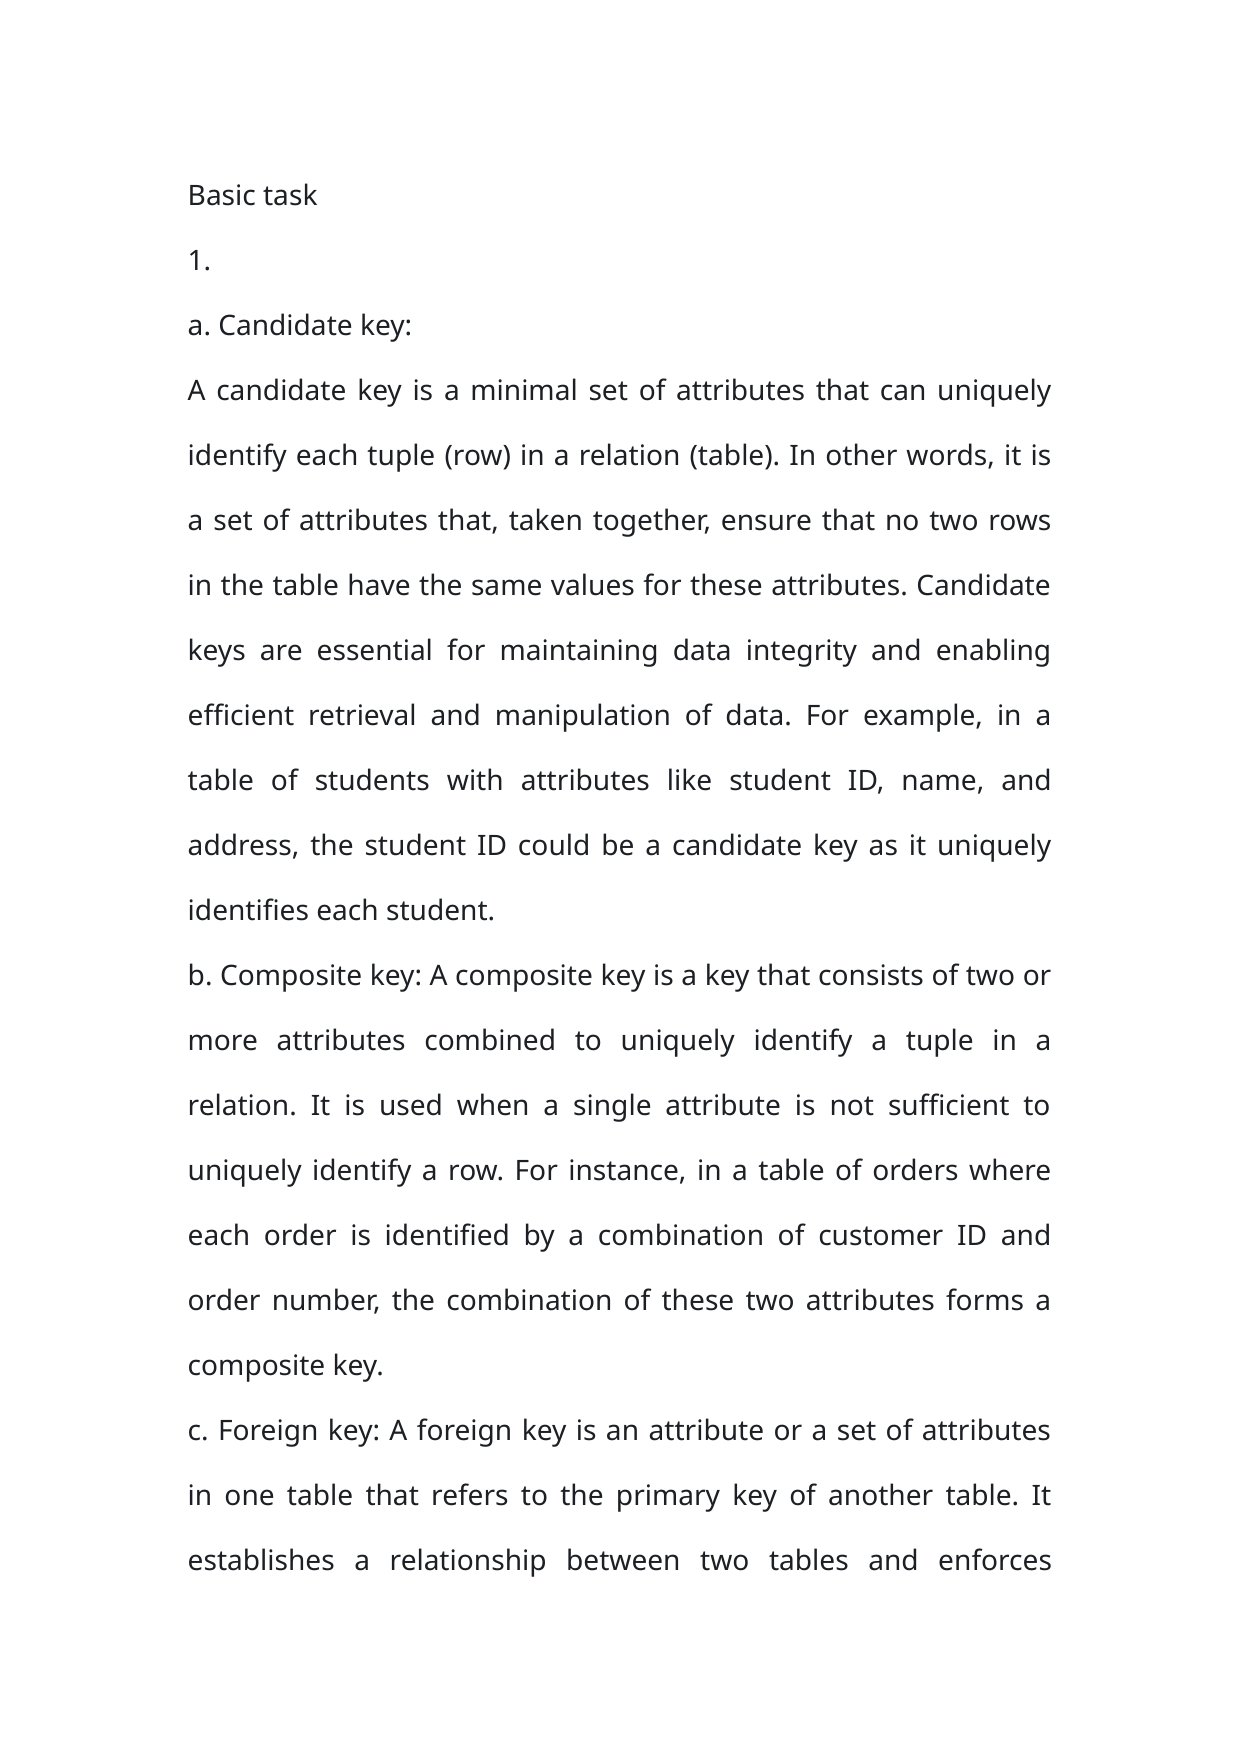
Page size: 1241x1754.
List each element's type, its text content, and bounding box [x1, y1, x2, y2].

list A candidate key is a minimal set of attributes that can uniquely identify each tuple (row) in a relation (table). In other words, it is a set of attributes that, taken together, ensure that no two rows in the table have the same values for these attributes. Candidate keys are essential for maintaining data integrity and enabling efficient retrieval and manipulation of data. For example, in a table of students with attributes like student ID, name, and address, the student ID could be a candidate key as it uniquely identifies each student. [187, 777, 1053, 942]
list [187, 1397, 1053, 1592]
list b. Composite key: A composite key is a key that consists of two or more attributes combined to uniquely identify a tuple in a relation. It is used when a single attribute is not sufficient to uniquely identify a row. For instance, in a table of orders where each order is identified by a combination of customer ID and order number, the combination of these two attributes forms a composite key. [187, 942, 1053, 1397]
list A candidate key is a minimal set of attributes that can uniquely identify each tuple (row) in a relation (table). In other words, it is a set of attributes that, taken together, ensure that no two rows in the table have the same values for these attributes. Candidate keys are essential for maintaining data integrity and enabling efficient retrieval and manipulation of data. For example, in a table of students with attributes like student ID, name, and address, the student ID could be a candidate key as it uniquely identifies each student. [187, 357, 1053, 399]
list a. Candidate key: [187, 292, 1053, 357]
text Basic task [187, 162, 1053, 227]
list A candidate key is a minimal set of attributes that can uniquely identify each tuple (row) in a relation (table). In other words, it is a set of attributes that, taken together, ensure that no two rows in the table have the same values for these attributes. Candidate keys are essential for maintaining data integrity and enabling efficient retrieval and manipulation of data. For example, in a table of students with attributes like student ID, name, and address, the student ID could be a candidate key as it uniquely identifies each student. [187, 400, 1053, 776]
